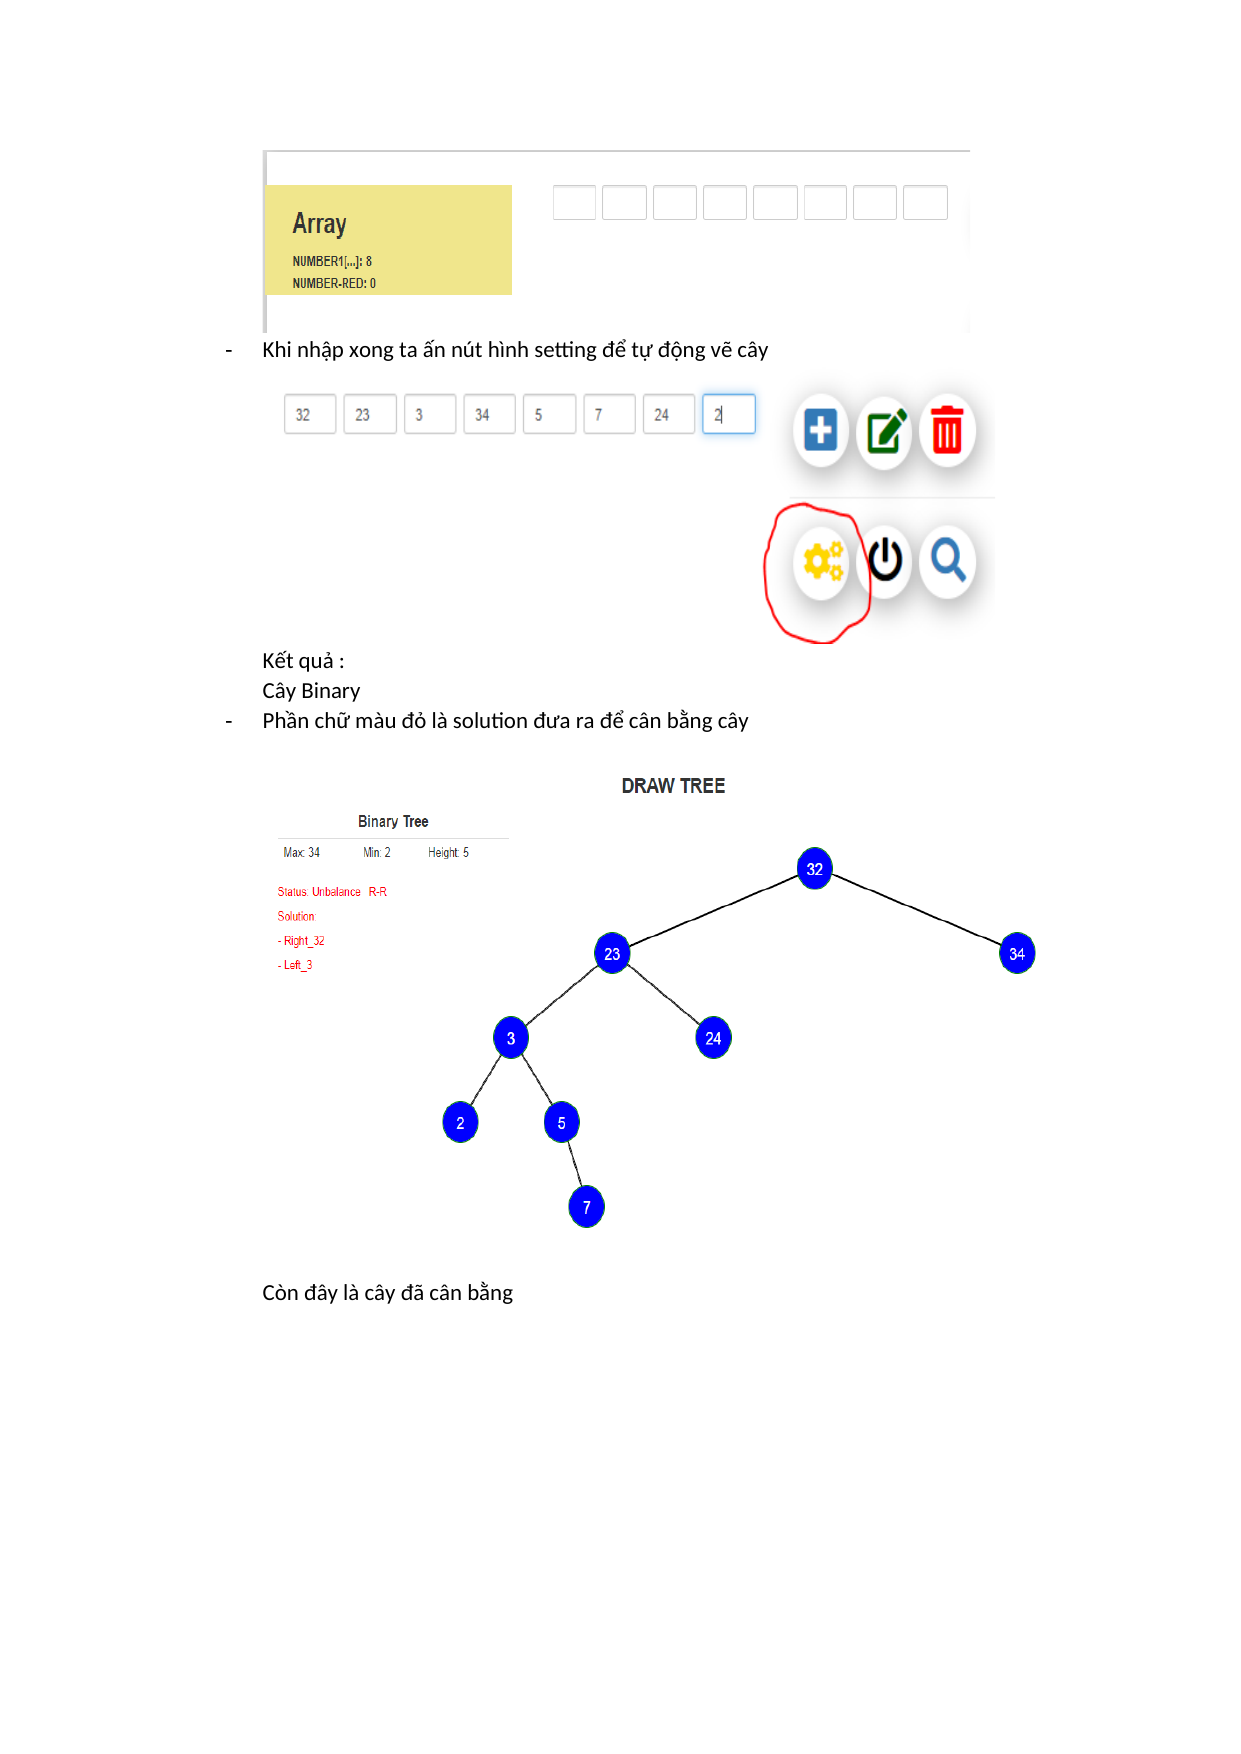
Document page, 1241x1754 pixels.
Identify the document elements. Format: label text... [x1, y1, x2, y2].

list Phần chữ màu đỏ là solution đưa ra để cân bằng cây [225, 707, 1090, 735]
picture [262, 767, 1068, 1246]
picture [262, 150, 971, 333]
list Kết quả : [262, 646, 1090, 674]
list Cây Binary [262, 676, 1090, 704]
picture [262, 365, 996, 644]
list Còn đây là cây đã cân bằng [262, 1278, 1090, 1306]
list Khi nhập xong ta ấn nút hình setting để tự động vẽ cây [225, 335, 1090, 363]
